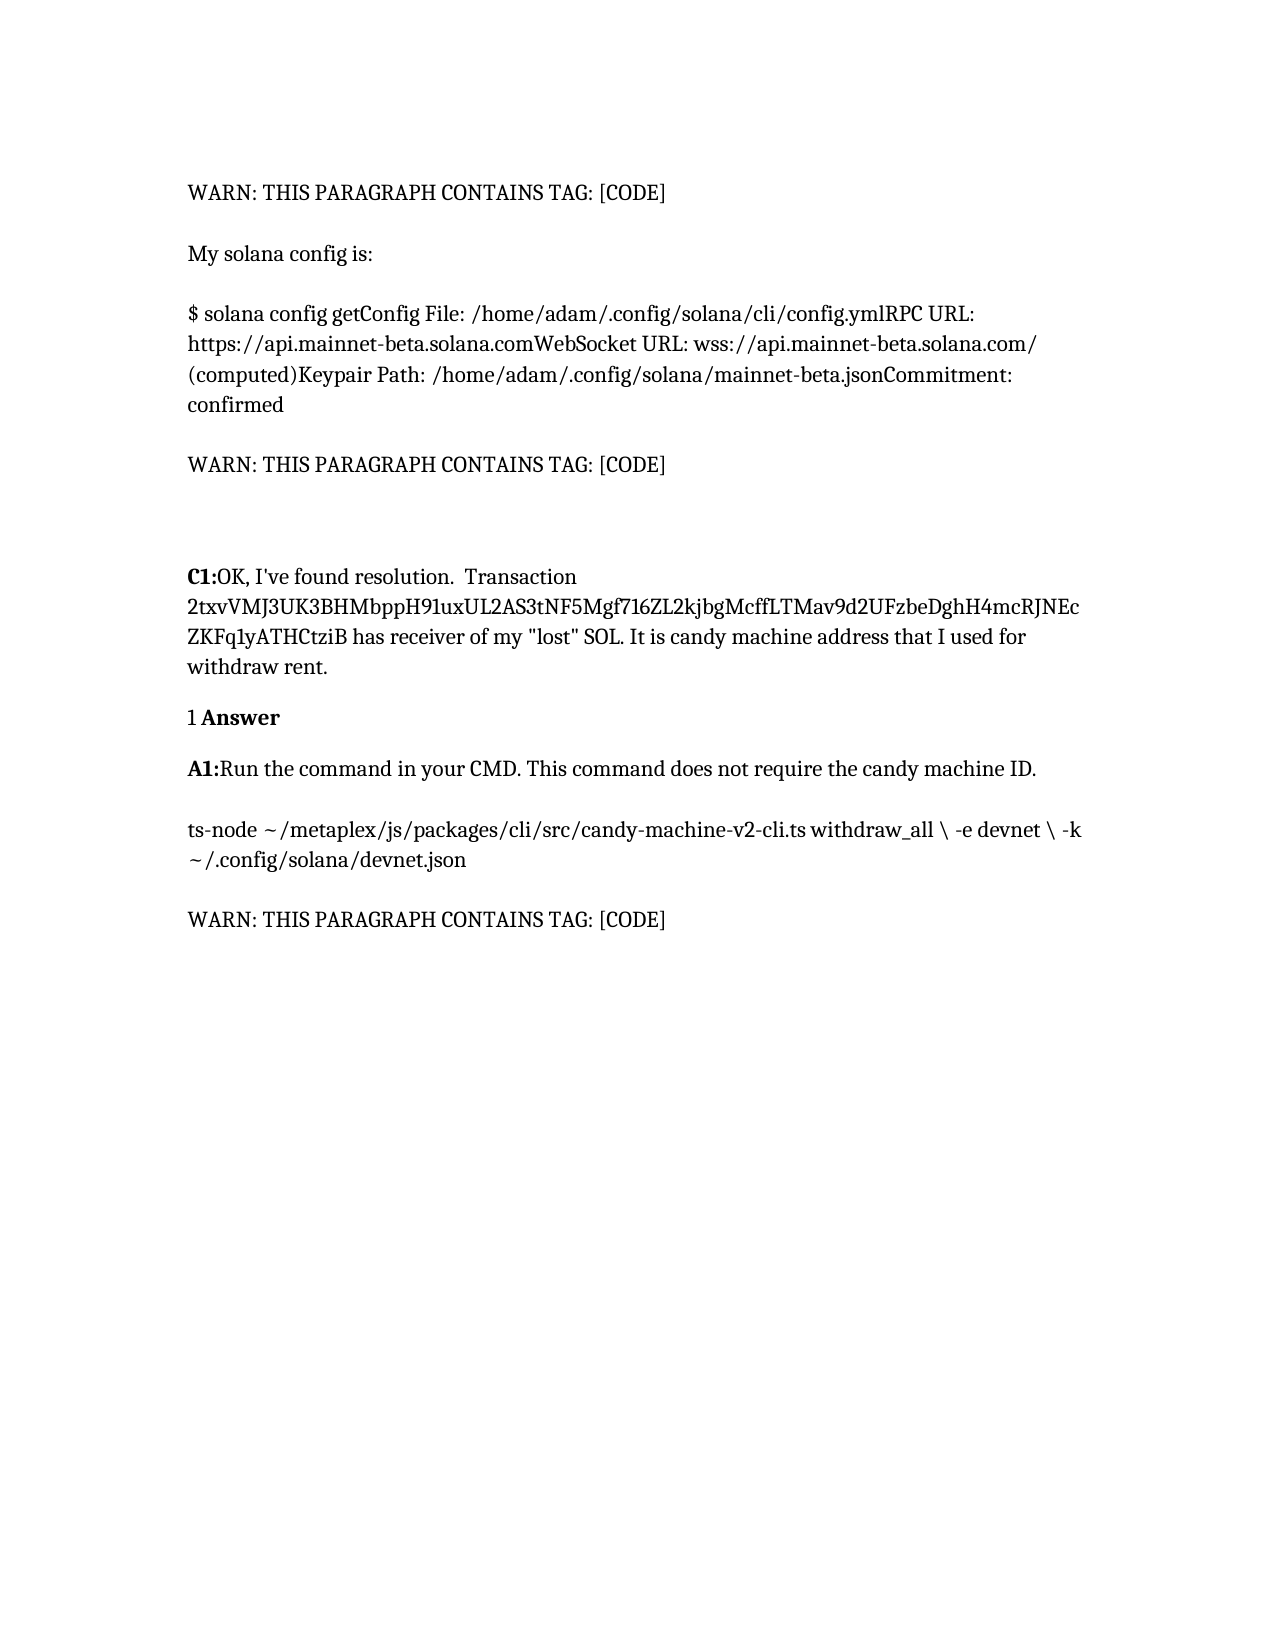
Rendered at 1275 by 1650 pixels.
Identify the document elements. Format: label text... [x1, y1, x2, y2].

text C1:OK, I've found resolution. Transaction 2txvVMJ3UK3BHMbppH91uxUL2AS3tNF5Mgf716ZL2kjbgMcffLTMav9d2UFzbeDghH4mcRJNEcZKFq1yATHCtziB has receiver of my "lost" SOL. It is candy machine address that I used for withdraw rent. [187, 563, 1087, 681]
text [187, 150, 1087, 539]
text 1 Answer [187, 705, 1087, 732]
text A1:Run the command in your CMD. This command does not require the candy machine ID. ts-node ~/metaplex/js/packages/cli/src/candy-machine-v2-cli.ts withdraw_all \ -e devnet \ -k ~/.config/solana/devnet.json WARN: THIS PARAGRAPH CONTAINS TAG: [CODE] [187, 756, 1087, 994]
